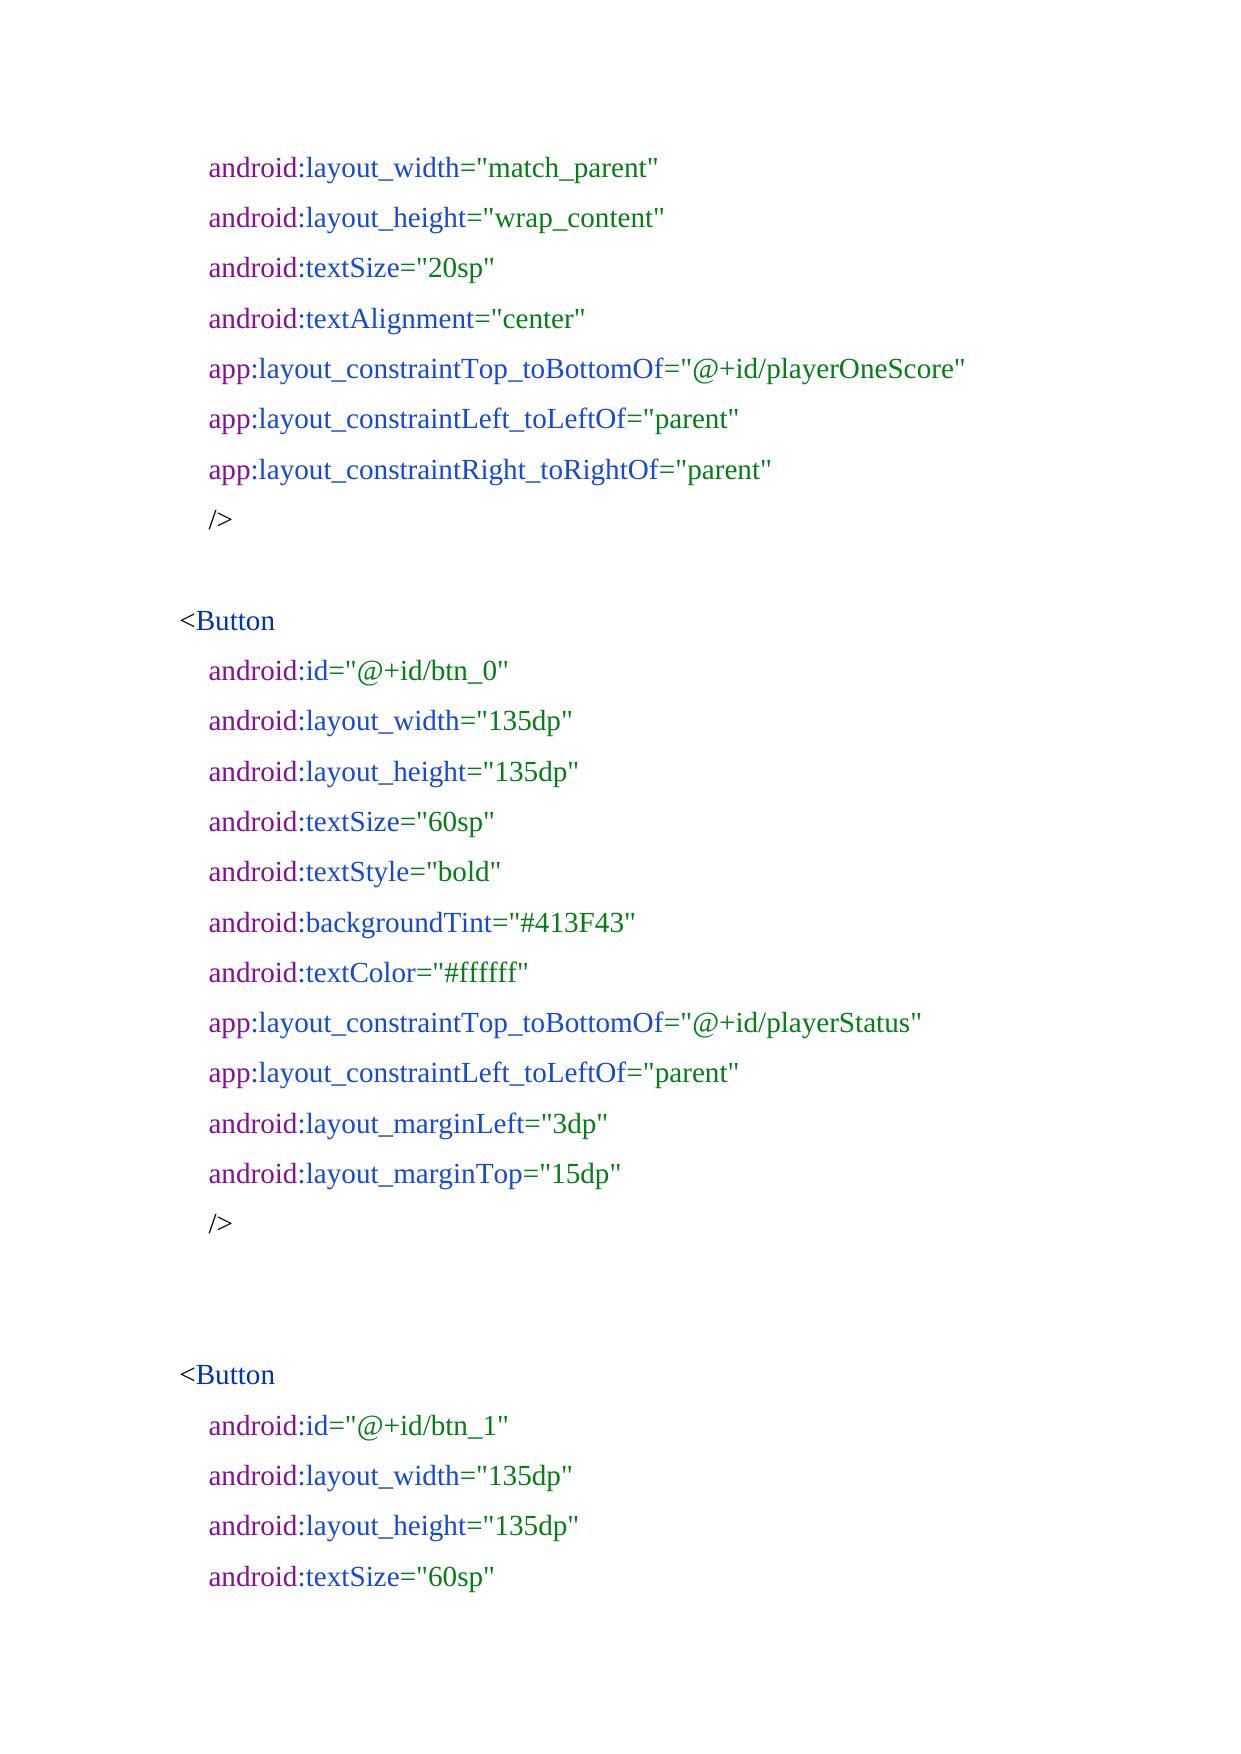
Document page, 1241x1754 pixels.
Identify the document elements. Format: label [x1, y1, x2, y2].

text [150, 150, 1090, 1592]
